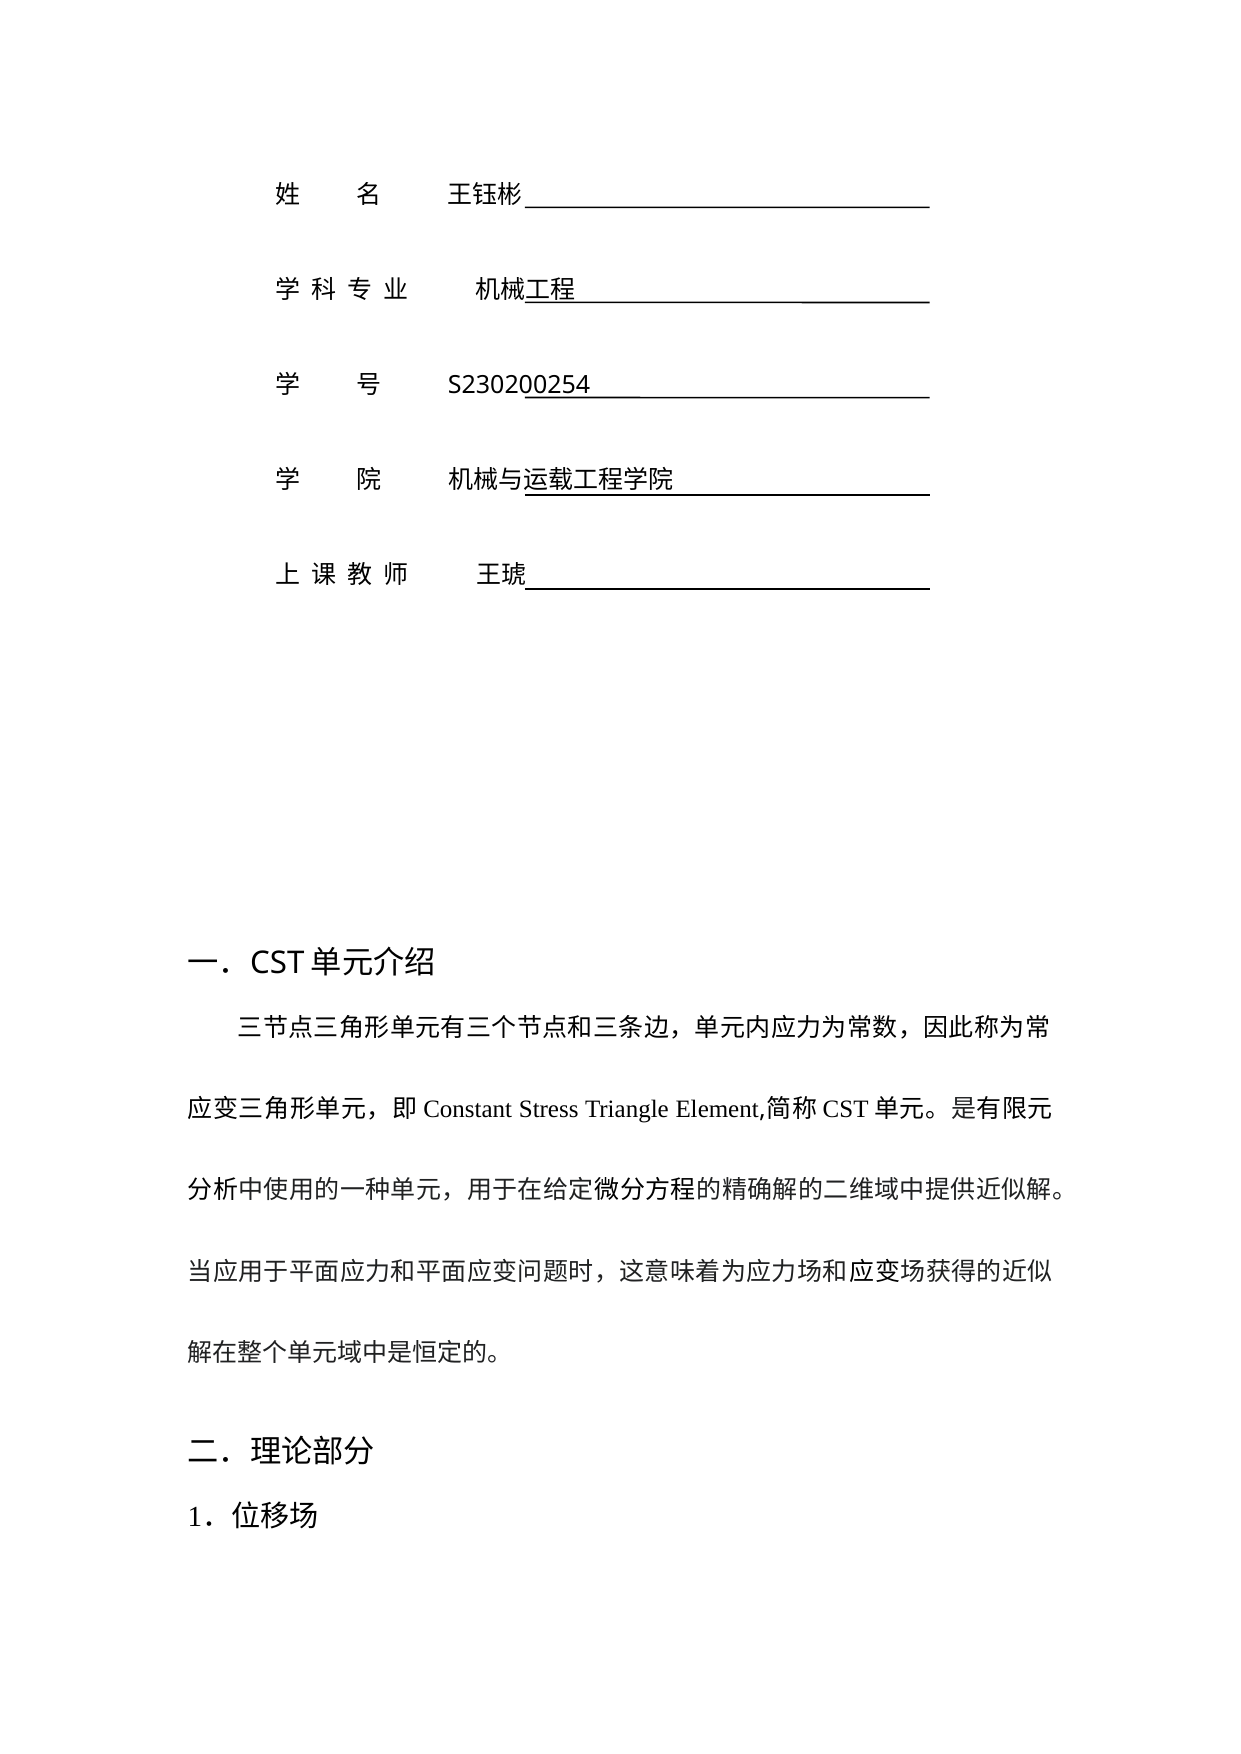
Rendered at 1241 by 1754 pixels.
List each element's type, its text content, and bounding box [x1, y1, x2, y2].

text 1．位移场 [187, 1481, 1053, 1546]
text 学 科 专 业 机械工程 [275, 255, 1053, 320]
text 一．CST单元介绍 [187, 928, 1053, 993]
text 学 院 机械与运载工程学院 [275, 445, 1053, 510]
text 二．理论部分 [187, 1416, 1053, 1481]
text 三节点三角形单元有三个节点和三条边，单元内应力为常数，因此称为常应变三角形单元，即Constant Stress Triangle Element,简称CST单元。是有限元分析中使用的一种单元，用于在给定微分方程的精确解的二维域中提供近似解。当应用于平面应力和平面应变问题时，这意味着为应力场和应变场获得的近似解在整个单元域中是恒定的。 [187, 993, 1053, 1383]
text 姓 名 王钰彬 [275, 160, 1053, 225]
text 学 号 S230200254 [275, 350, 1053, 415]
text 上 课 教 师 王琥 [275, 540, 1053, 605]
